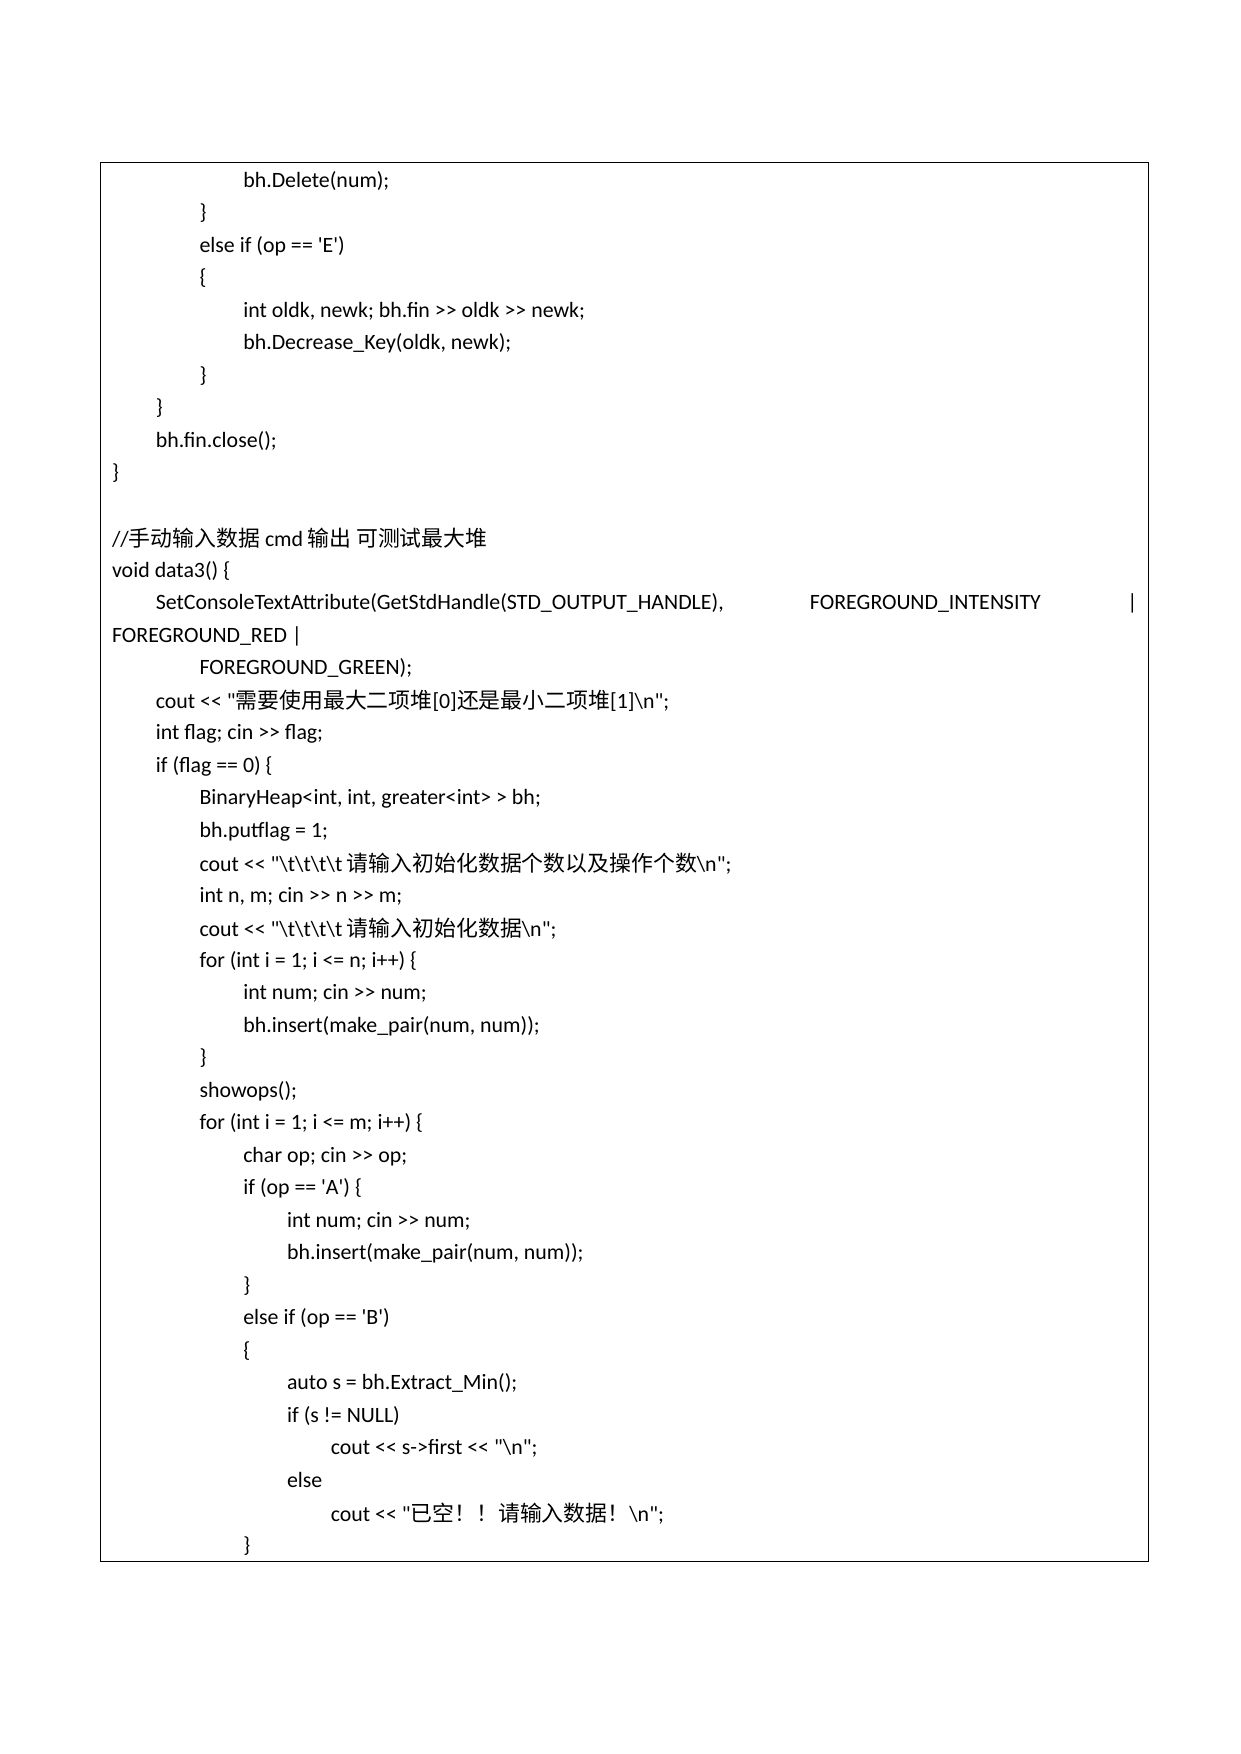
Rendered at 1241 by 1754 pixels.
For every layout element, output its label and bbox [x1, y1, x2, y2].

table_cell [101, 163, 1148, 1561]
